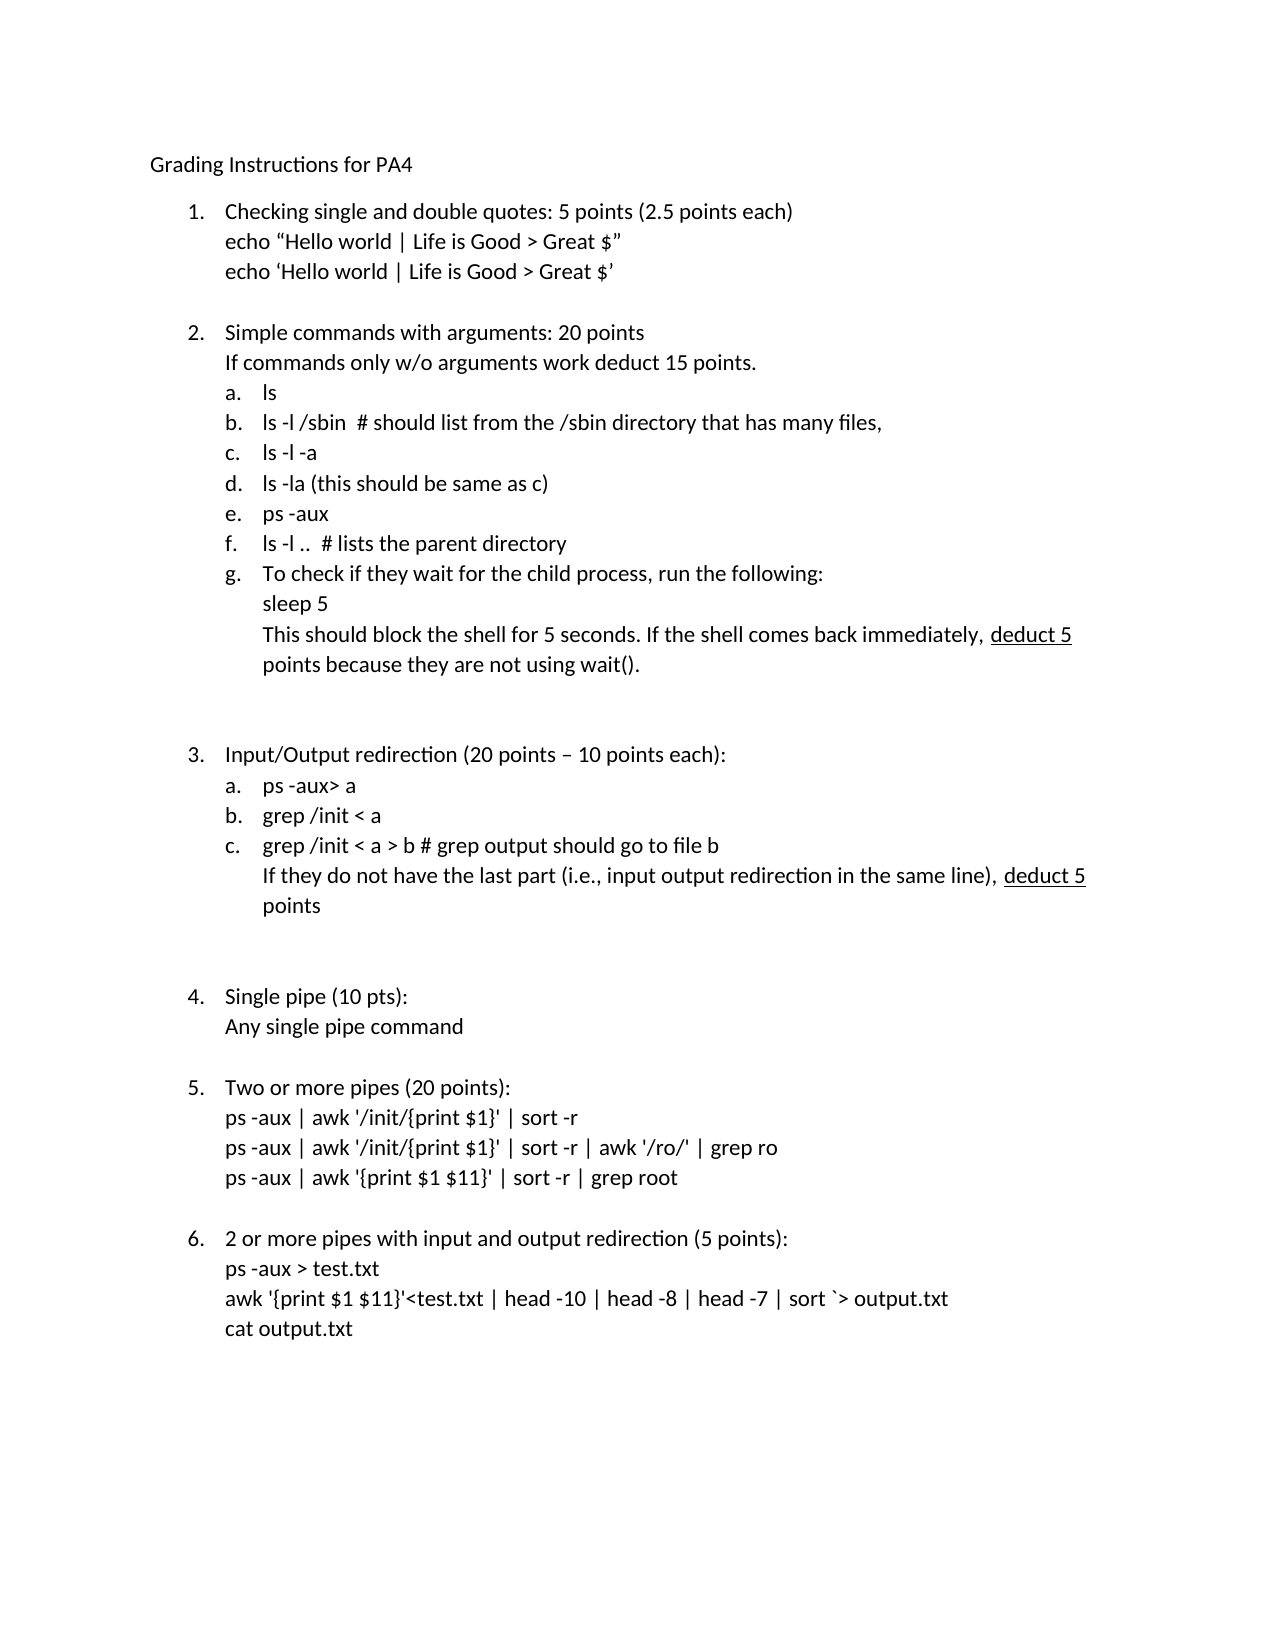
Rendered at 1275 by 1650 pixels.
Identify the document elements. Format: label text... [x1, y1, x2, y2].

list Simple commands with arguments: 20 points [187, 318, 1125, 346]
list Single pipe (10 pts): [187, 982, 1125, 1010]
list ps -aux | awk '{print $1 $11}' | sort -r | grep root [225, 1163, 1125, 1192]
list awk '{print $1 $11}'<test.txt | head -10 | head -8 | head -7 | sort `> output.txt [225, 1284, 1125, 1312]
list ps -aux | awk '/init/{print $1}' | sort -r [225, 1103, 1125, 1131]
list If commands only w/o arguments work deduct 15 points. [225, 348, 1125, 376]
list If they do not have the last part (i.e., input output redirection in the same line), deduct 5 points [262, 861, 1125, 920]
list ps -aux> a [225, 771, 1125, 799]
list ps -aux [225, 499, 1125, 527]
list sleep 5 [262, 589, 1125, 618]
list Any single pipe command [225, 1012, 1125, 1041]
list Two or more pipes (20 points): [187, 1073, 1125, 1101]
list cat output.txt [225, 1314, 1125, 1343]
list grep /init < a > b # grep output should go to file b [225, 831, 1125, 859]
list Input/Output redirection (20 points – 10 points each): [187, 741, 1125, 769]
list ls -la (this should be same as c) [225, 469, 1125, 497]
list ls [225, 378, 1125, 406]
list echo ‘Hello world | Life is Good > Great $’ [225, 257, 1125, 285]
text Grading Instructions for PA4 [150, 150, 1125, 178]
list grep /init < a [225, 801, 1125, 829]
list Checking single and double quotes: 5 points (2.5 points each) [187, 197, 1125, 225]
list echo “Hello world | Life is Good > Great $” [225, 227, 1125, 255]
list ls -l -a [225, 438, 1125, 467]
list ps -aux | awk '/init/{print $1}' | sort -r | awk '/ro/' | grep ro [225, 1133, 1125, 1161]
list ls -l /sbin # should list from the /sbin directory that has many files, [225, 408, 1125, 436]
list This should block the shell for 5 seconds. If the shell comes back immediately, deduct 5 points because they are not using wait(). [262, 620, 1125, 678]
list To check if they wait for the child process, run the following: [225, 559, 1125, 587]
list ps -aux > test.txt [225, 1254, 1125, 1282]
list ls -l .. # lists the parent directory [225, 529, 1125, 557]
list 2 or more pipes with input and output redirection (5 points): [187, 1224, 1125, 1252]
